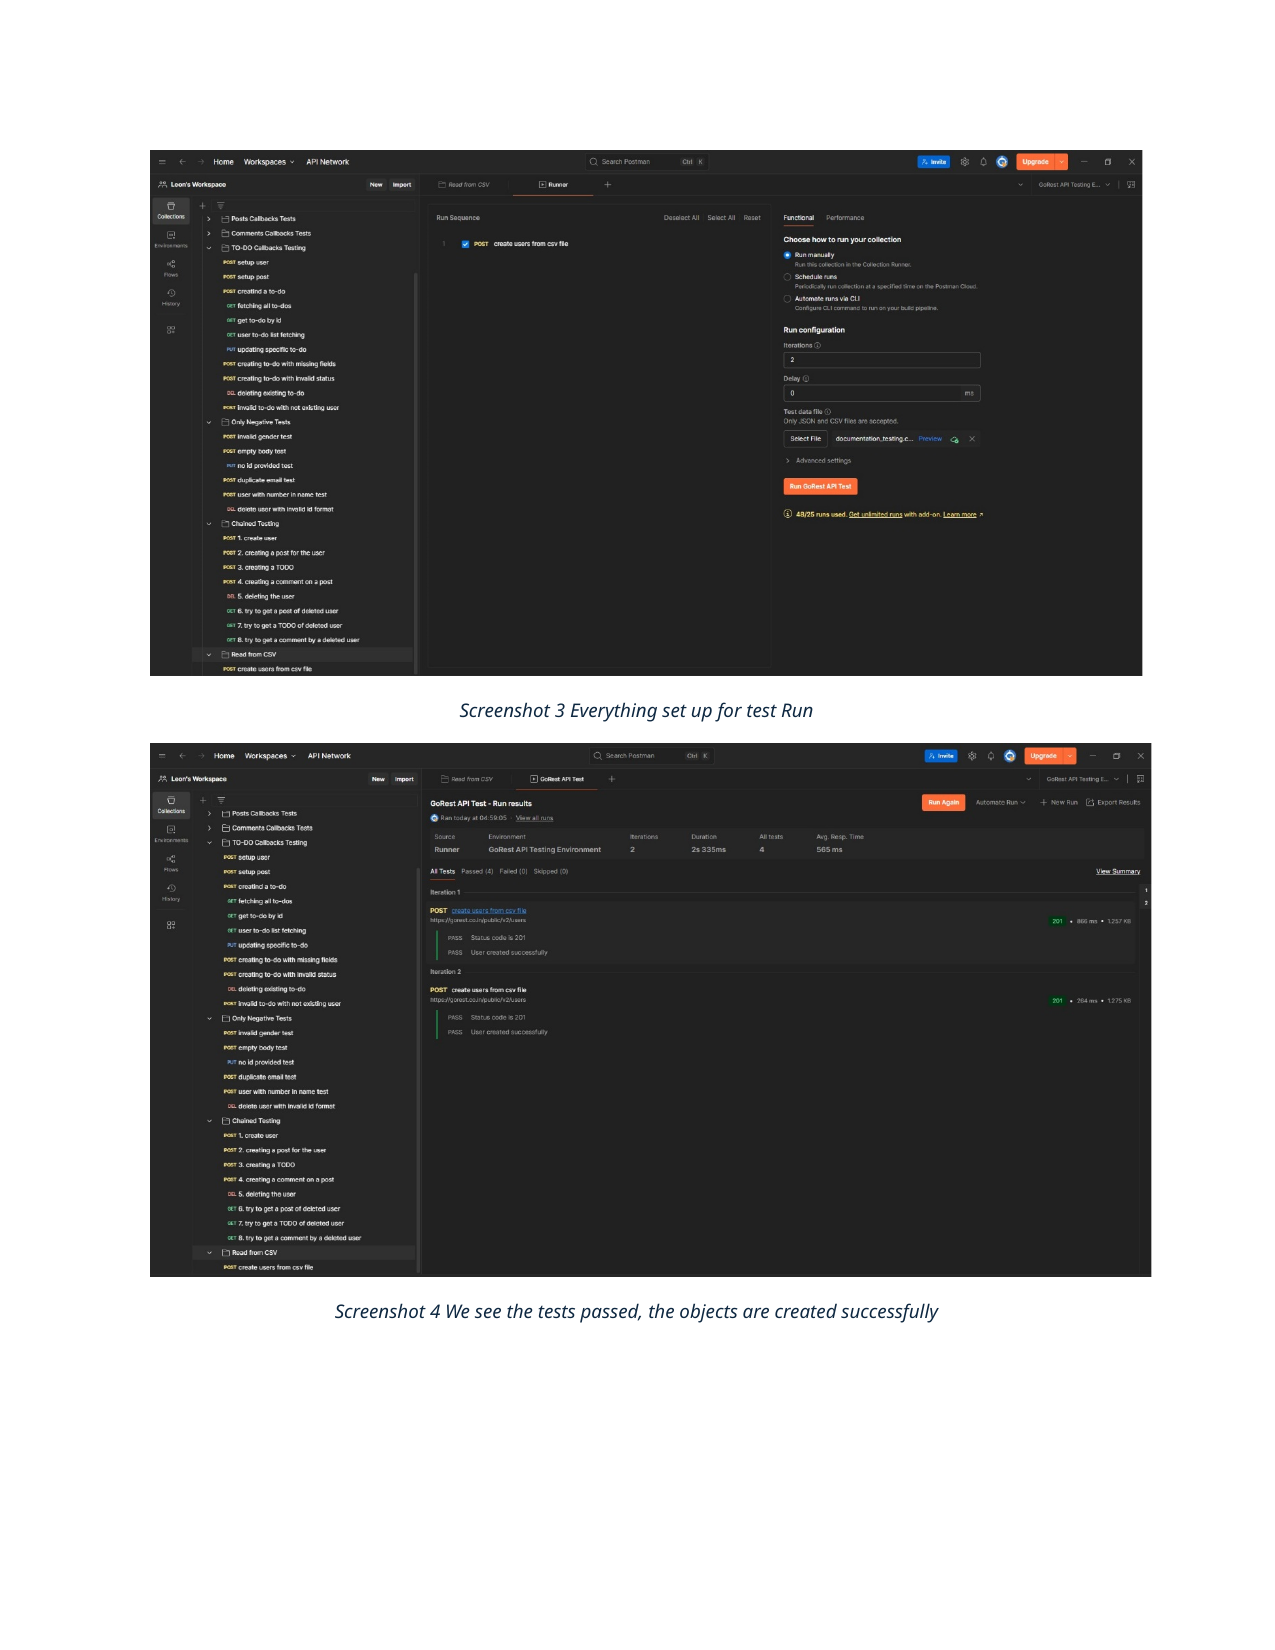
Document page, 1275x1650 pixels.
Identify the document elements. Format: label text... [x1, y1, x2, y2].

picture [150, 743, 1152, 1277]
picture [150, 150, 1143, 676]
